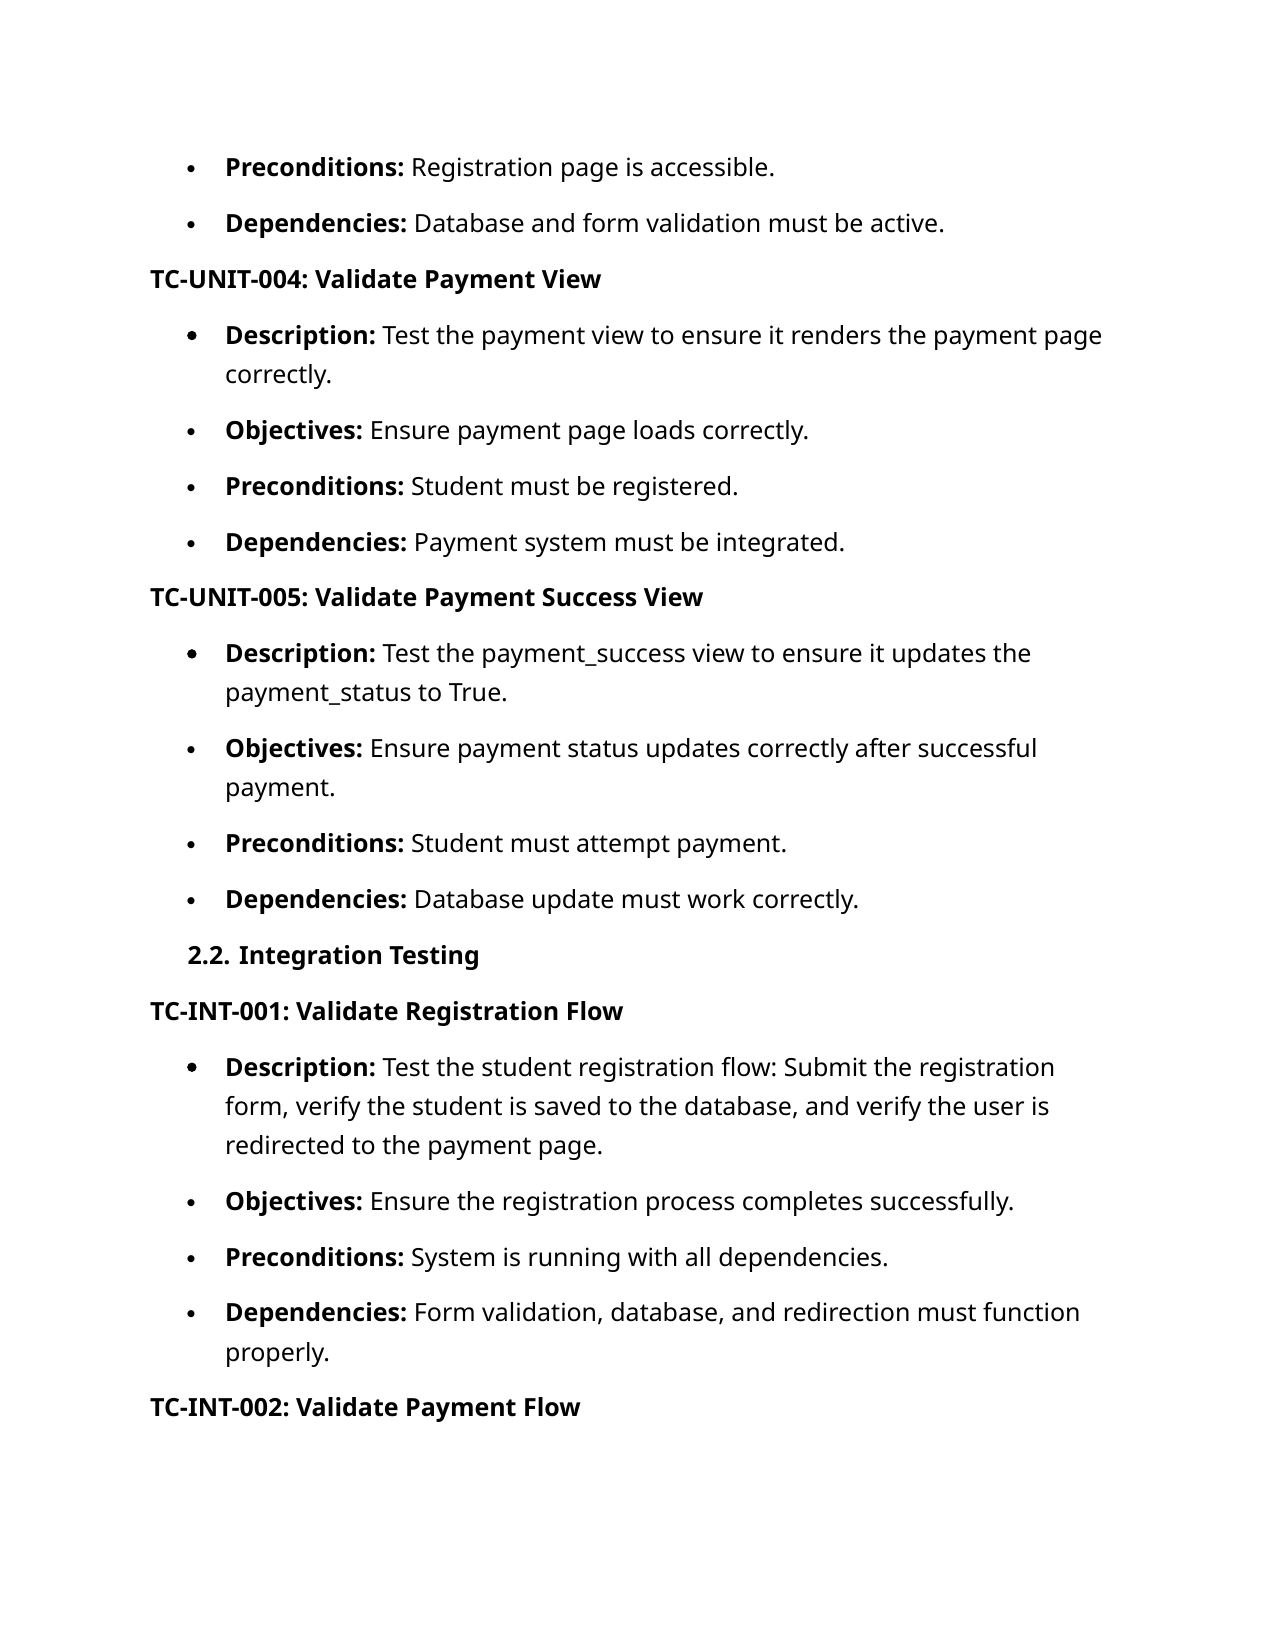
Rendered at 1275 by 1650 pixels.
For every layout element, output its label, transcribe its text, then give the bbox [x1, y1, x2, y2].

list Description: Test the payment_success view to ensure it updates the payment_status to True. [187, 636, 1125, 709]
list Dependencies: Database and form validation must be active. [187, 206, 1125, 240]
list Objectives: Ensure payment status updates correctly after successful payment. [187, 731, 1125, 804]
list Preconditions: System is running with all dependencies. [187, 1239, 1125, 1273]
list Dependencies: Payment system must be integrated. [187, 524, 1125, 558]
list Preconditions: Registration page is accessible. [187, 150, 1125, 184]
list Dependencies: Form validation, database, and redirection must function properly. [187, 1295, 1125, 1368]
text TC-INT-001: Validate Registration Flow [150, 993, 1125, 1027]
list Description: Test the payment view to ensure it renders the payment page correctly. [187, 317, 1125, 391]
list Preconditions: Student must be registered. [187, 468, 1125, 502]
list Integration Testing [187, 937, 1125, 972]
list Objectives: Ensure the registration process completes successfully. [187, 1183, 1125, 1217]
text TC-INT-002: Validate Payment Flow [150, 1390, 1125, 1424]
list Preconditions: Student must attempt payment. [187, 826, 1125, 860]
list Objectives: Ensure payment page loads correctly. [187, 412, 1125, 447]
text TC-UNIT-005: Validate Payment Success View [150, 580, 1125, 614]
list Dependencies: Database update must work correctly. [187, 882, 1125, 916]
list Description: Test the student registration flow: Submit the registration form, verify the student is saved to the database, and verify the user is redirected to the payment page. [187, 1049, 1125, 1162]
text TC-UNIT-004: Validate Payment View [150, 262, 1125, 296]
